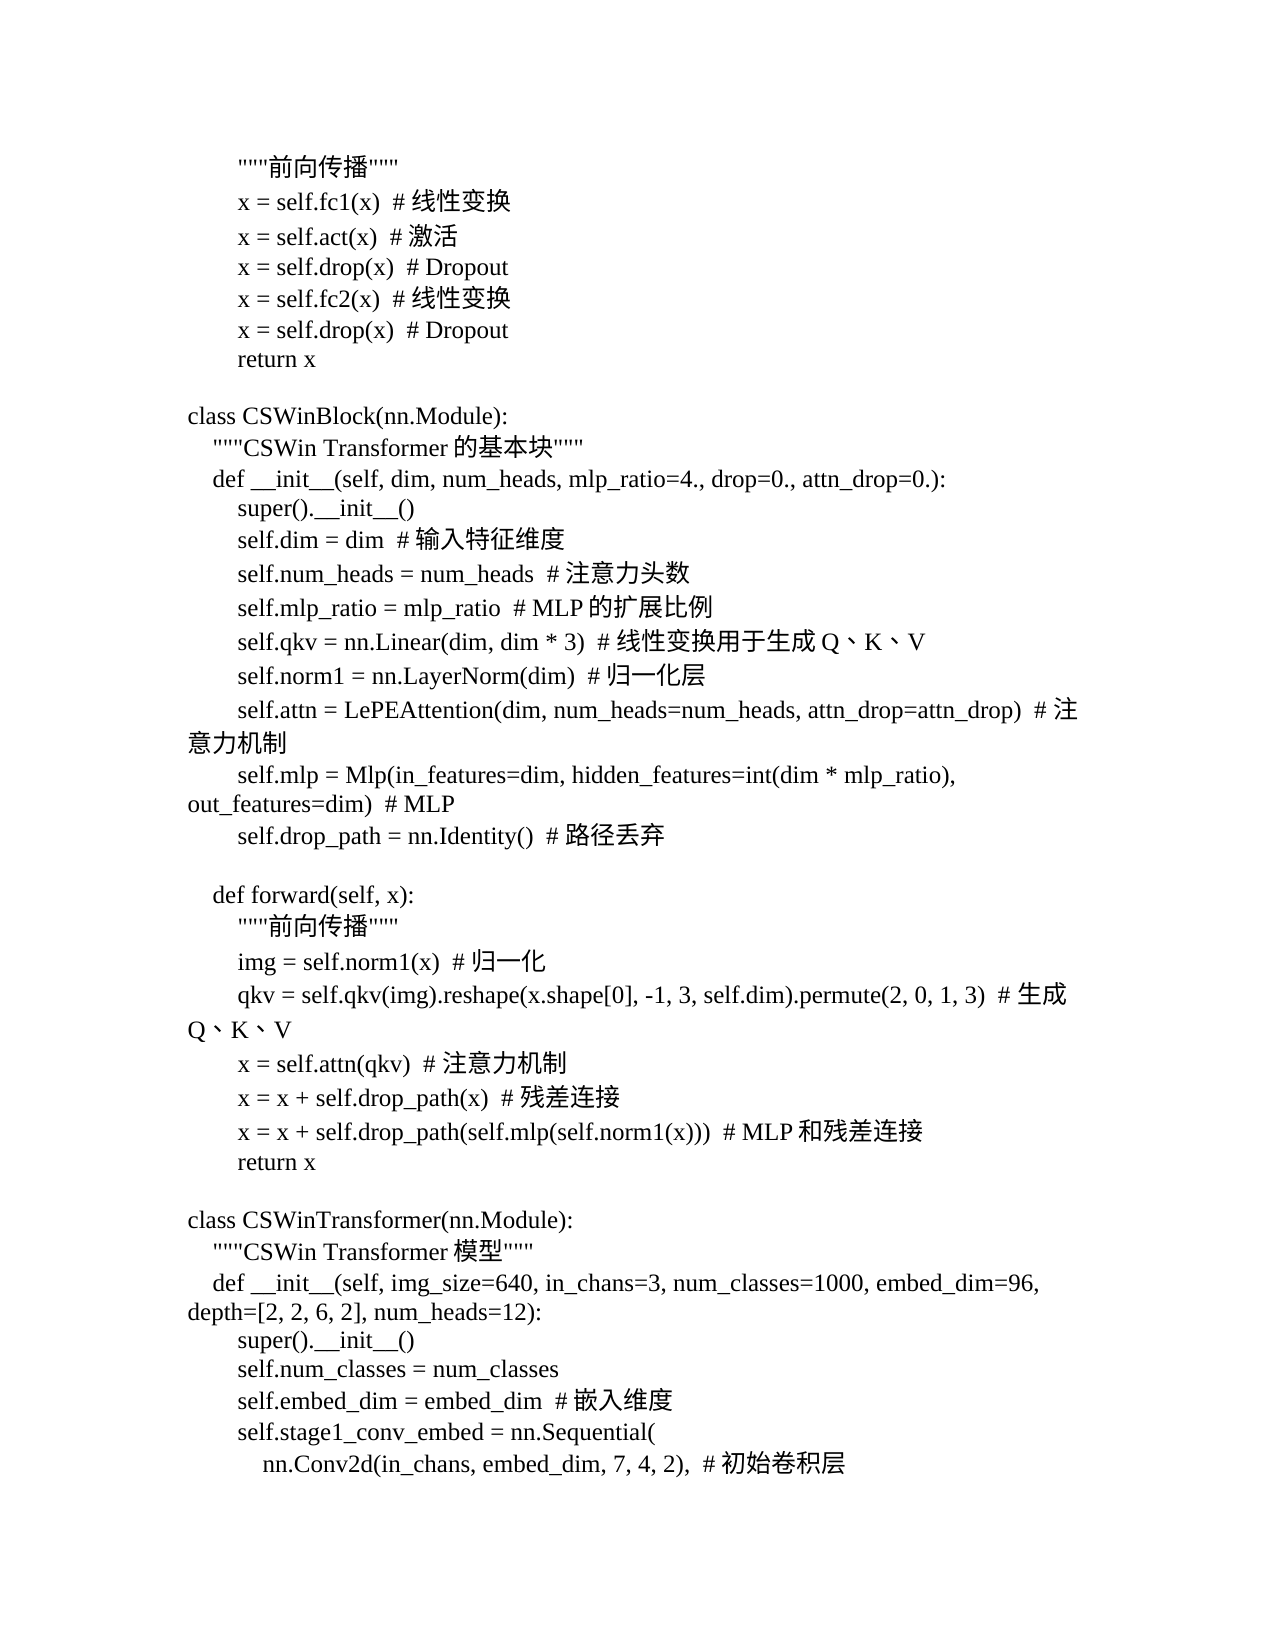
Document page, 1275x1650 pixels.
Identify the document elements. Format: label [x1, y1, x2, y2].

text [187, 150, 1087, 1480]
